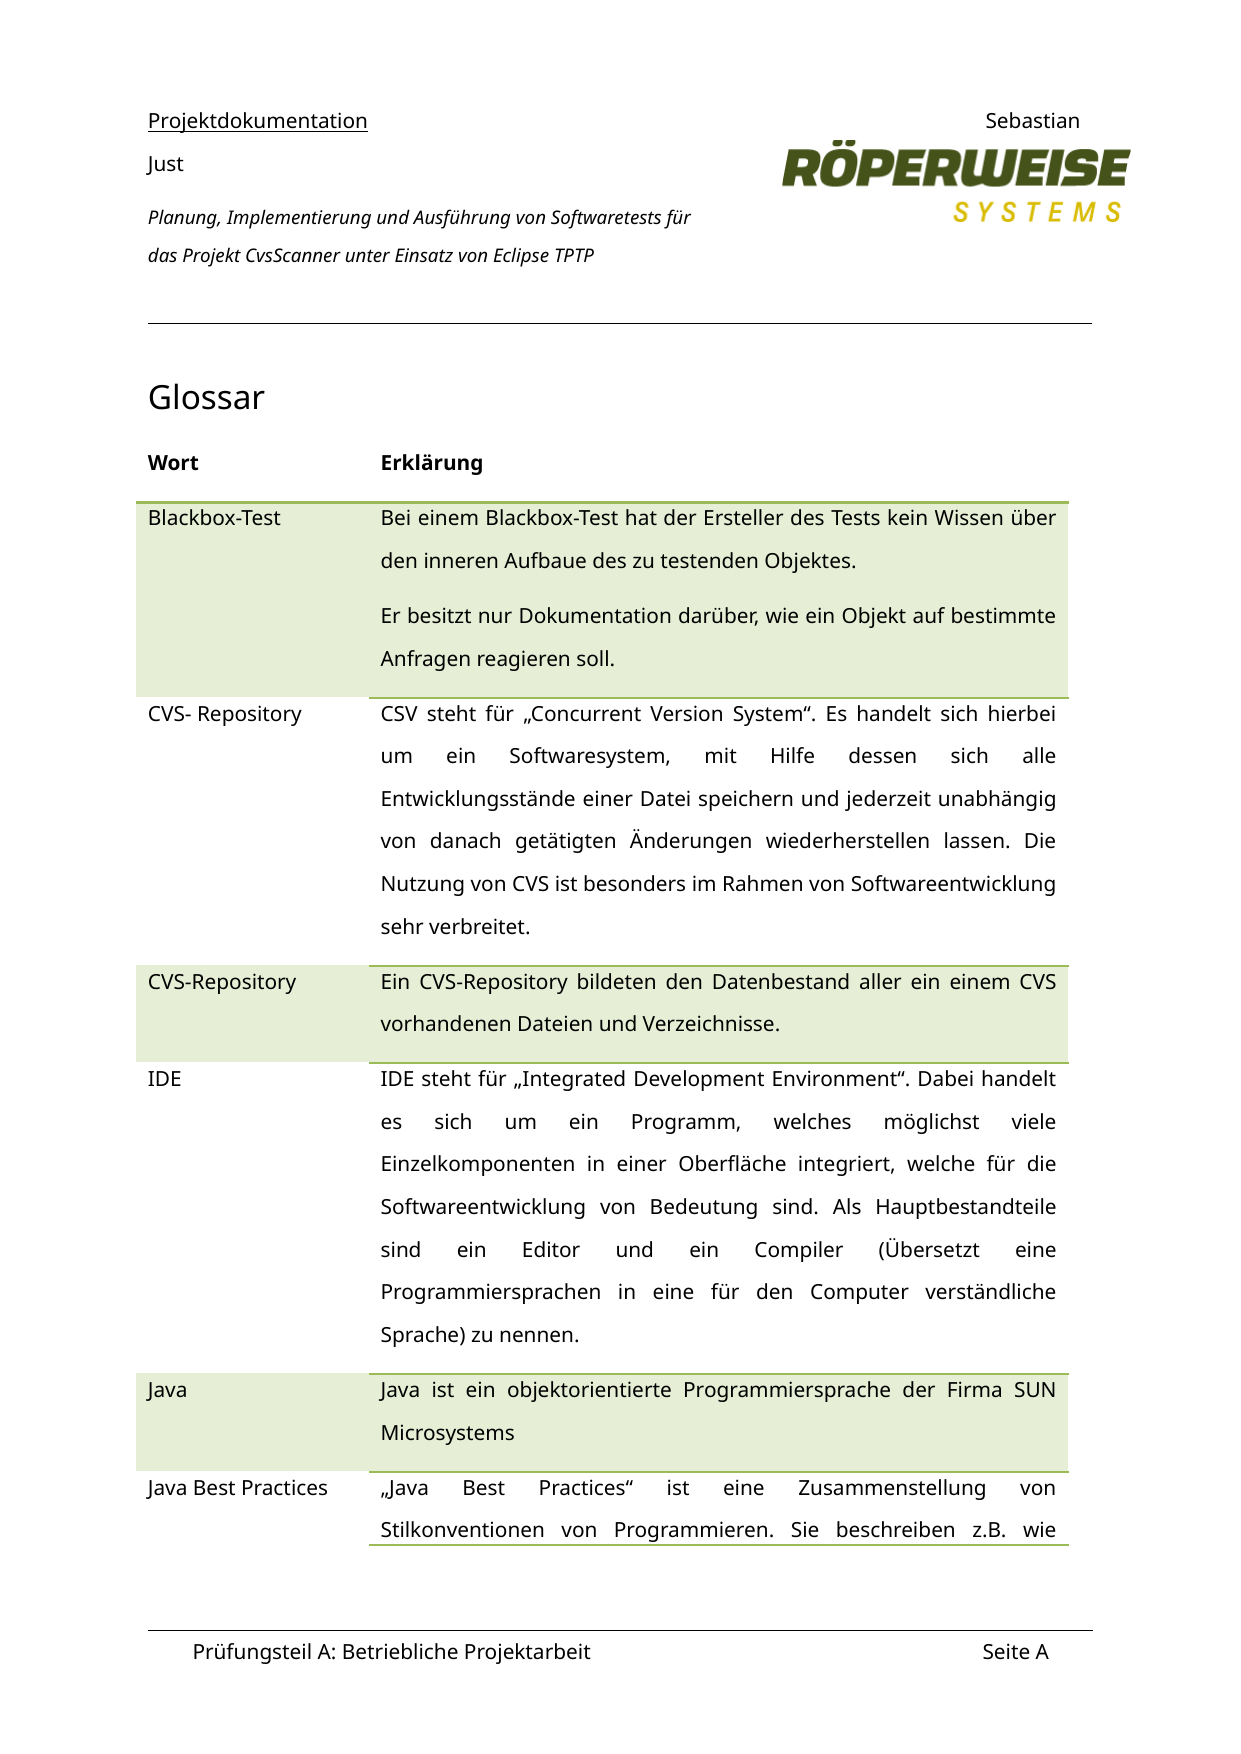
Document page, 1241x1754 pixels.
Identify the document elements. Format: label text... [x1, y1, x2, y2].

table_cell CVS- Repository [136, 697, 369, 965]
table_cell Ein CVS-Repository bildeten den Datenbestand aller ein einem CVS vorhandenen Dateien und Verzeichnisse. [369, 967, 1068, 1062]
table_cell Blackbox-Test [136, 504, 369, 697]
table_cell CSV steht für „Concurrent Version System“. Es handelt sich hierbei um ein Softwaresystem, mit Hilfe dessen sich alle Entwicklungsstände einer Datei speichern und jederzeit unabhängig von danach getätigten Änderungen wiederherstellen lassen. Die Nutzung von CVS ist besonders im Rahmen von Softwareentwicklung sehr verbreitet. [369, 699, 1068, 965]
table_cell Java ist ein objektorientierte Programmiersprache der Firma SUN Microsystems [369, 1375, 1068, 1471]
table_header Erklärung [369, 449, 1068, 501]
table_cell CVS-Repository [136, 965, 369, 1062]
table_cell Bei einem Blackbox-Test hat der Ersteller des Tests kein Wissen über den inneren Aufbaue des zu testenden Objektes. Er besitzt nur Dokumentation darüber, wie ein Objekt auf bestimmte Anfragen reagieren soll. [369, 504, 1068, 697]
subtitle Glossar [148, 374, 1092, 419]
table_cell Java Best Practices [136, 1471, 369, 1544]
table_cell IDE [136, 1062, 369, 1373]
table_header Wort [136, 449, 369, 501]
table_cell IDE steht für „Integrated Development Environment“. Dabei handelt es sich um ein Programm, welches möglichst viele Einzelkomponenten in einer Oberfläche integriert, welche für die Softwareentwicklung von Bedeutung sind. Als Hauptbestandteile sind ein Editor und ein Compiler (Übersetzt eine Programmiersprachen in eine für den Computer verständliche Sprache) zu nennen. [369, 1064, 1068, 1373]
table_cell Java [136, 1373, 369, 1471]
picture [782, 140, 1131, 222]
